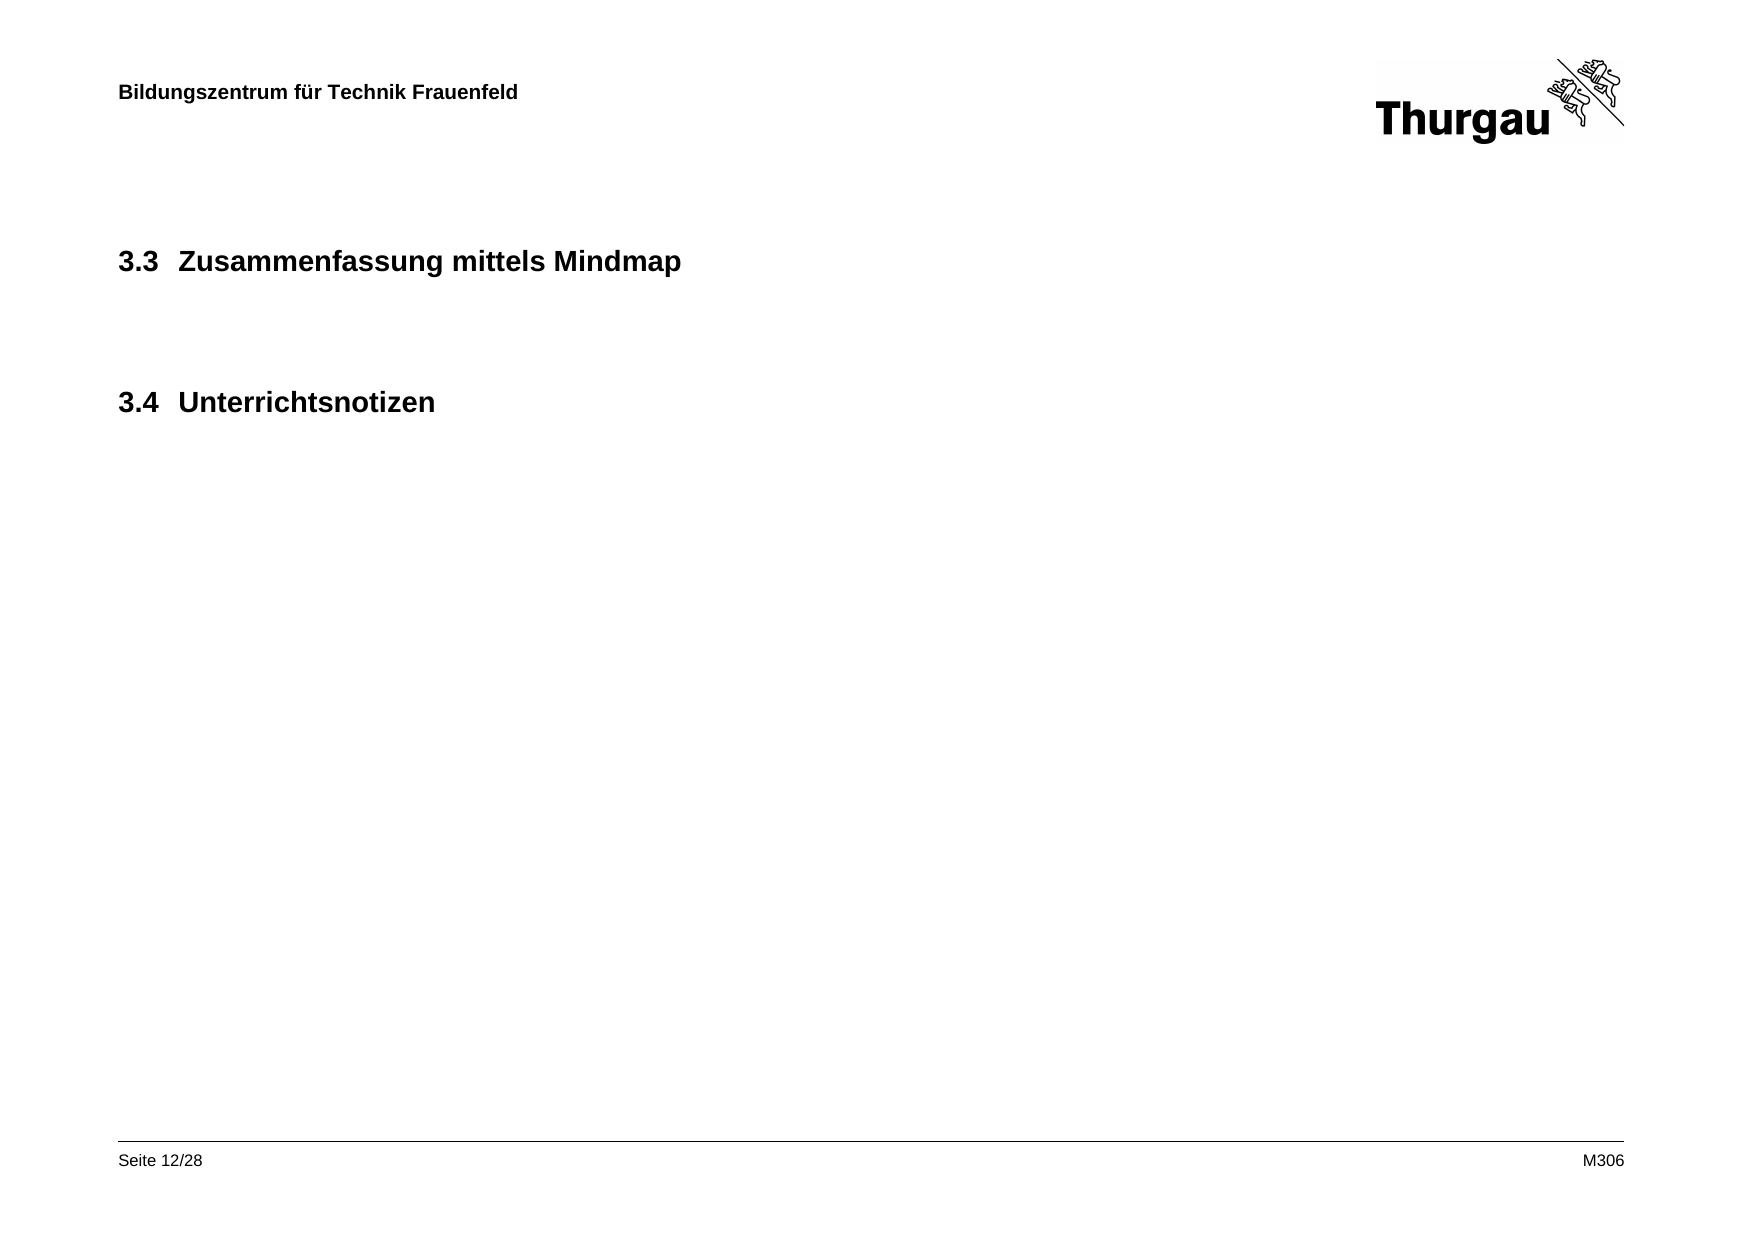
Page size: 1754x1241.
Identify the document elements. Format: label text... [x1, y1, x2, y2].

subtitle Zusammenfassung mittels Mindmap [118, 244, 1636, 278]
picture [1376, 59, 1625, 144]
subtitle Unterrichtsnotizen [118, 385, 1636, 418]
